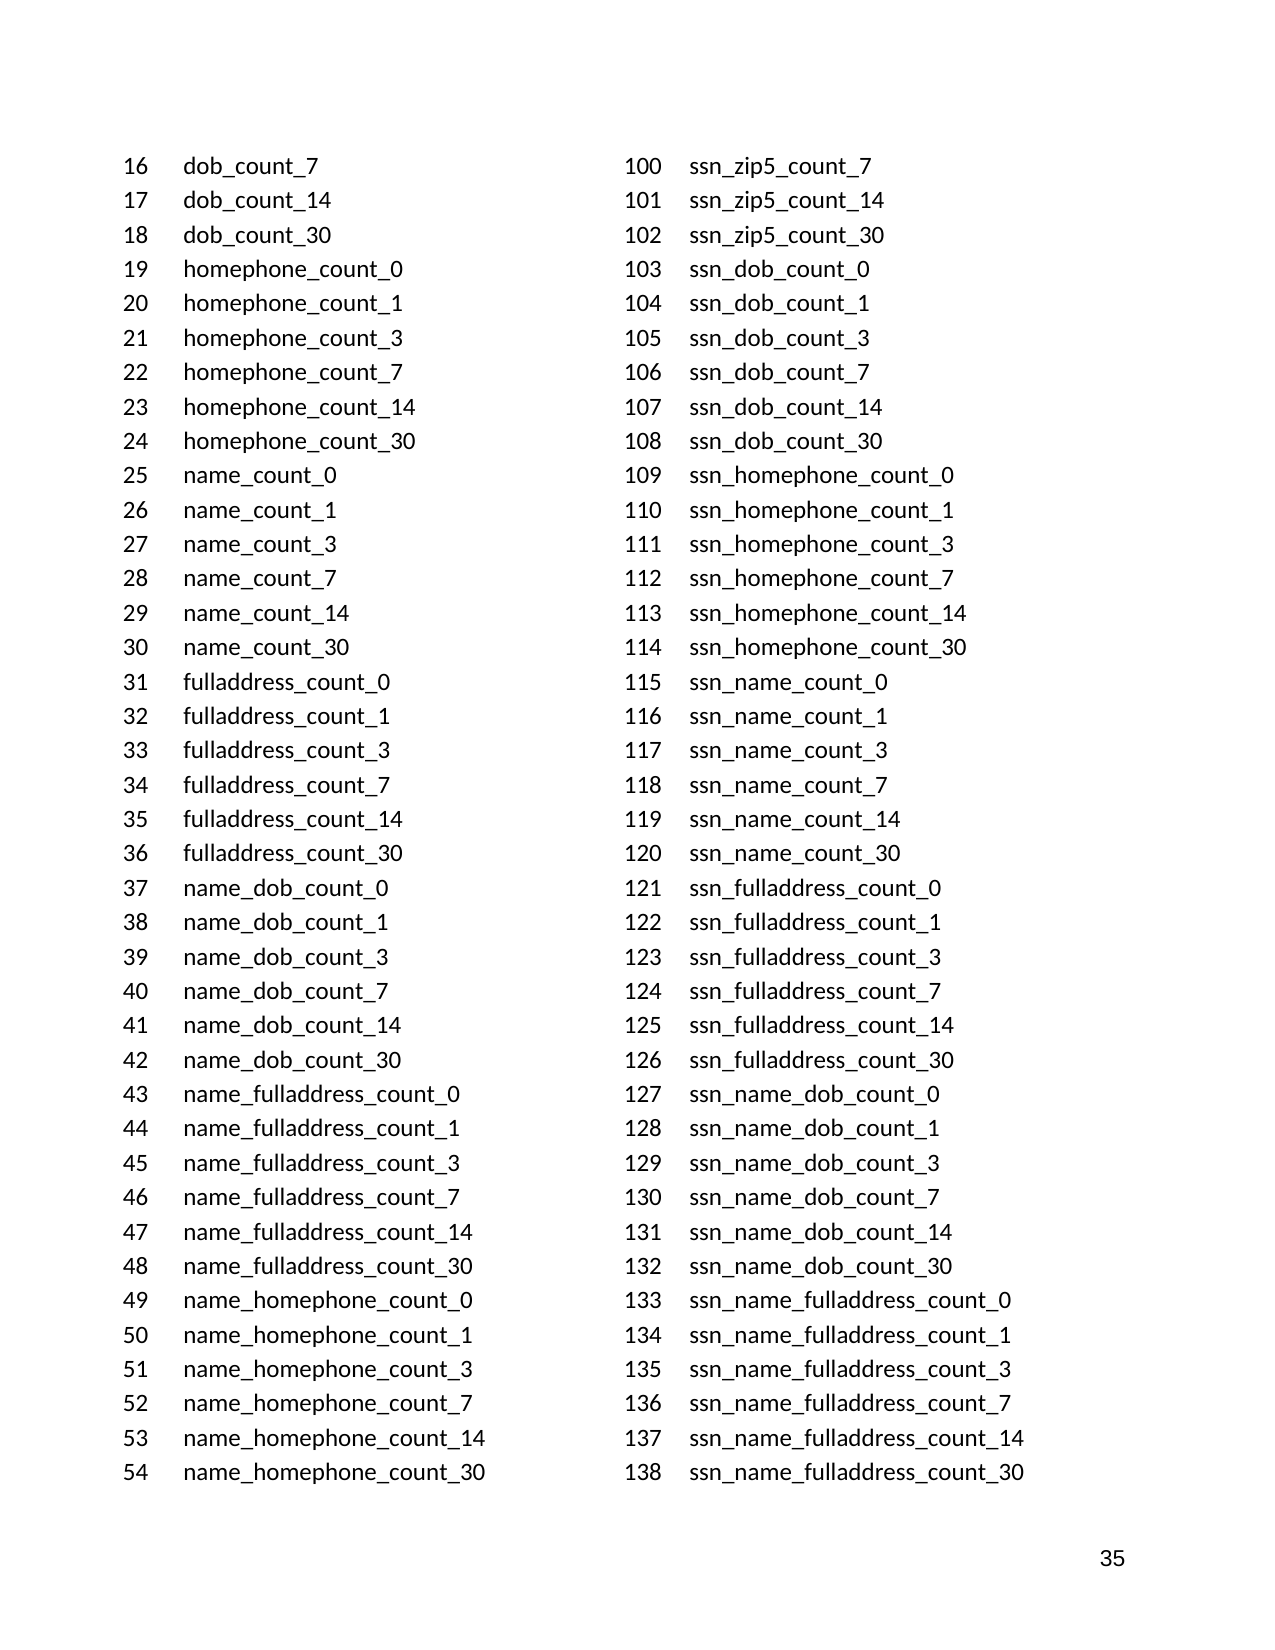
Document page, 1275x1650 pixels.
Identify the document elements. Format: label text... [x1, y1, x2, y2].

table_cell name_count_1 [172, 494, 612, 528]
table_cell name_homephone_count_0 [172, 1284, 612, 1319]
table_cell 42 [111, 1044, 172, 1078]
table_cell ssn_dob_count_7 [678, 356, 1164, 391]
table_cell 32 [111, 700, 172, 734]
table_cell ssn_name_dob_count_3 [678, 1147, 1164, 1181]
table_cell ssn_homephone_count_3 [678, 528, 1164, 562]
table_cell 45 [111, 1147, 172, 1181]
table_cell homephone_count_7 [172, 356, 612, 391]
table_cell 36 [111, 838, 172, 872]
table_cell name_dob_count_0 [172, 872, 612, 906]
table_cell name_homephone_count_1 [172, 1319, 612, 1353]
table_cell ssn_dob_count_0 [678, 253, 1164, 287]
table_cell ssn_dob_count_3 [678, 322, 1164, 356]
table_cell homephone_count_1 [172, 288, 612, 322]
table_cell 43 [111, 1078, 172, 1112]
table_cell name_dob_count_3 [172, 941, 612, 975]
table_cell 48 [111, 1250, 172, 1284]
table_cell 20 [111, 288, 172, 322]
table_cell fulladdress_count_1 [172, 700, 612, 734]
table_cell 125 [613, 1009, 678, 1044]
table_cell ssn_zip5_count_7 [678, 150, 1164, 184]
table_cell 120 [613, 838, 678, 872]
table_cell name_count_14 [172, 597, 612, 631]
table_cell 108 [613, 425, 678, 459]
table_cell name_fulladdress_count_14 [172, 1216, 612, 1250]
table_cell ssn_name_count_3 [678, 734, 1164, 769]
table_cell 49 [111, 1284, 172, 1319]
table_cell 122 [613, 906, 678, 941]
table_cell ssn_fulladdress_count_7 [678, 975, 1164, 1009]
table_cell 47 [111, 1216, 172, 1250]
table_cell 53 [111, 1422, 172, 1456]
table_cell 128 [613, 1113, 678, 1147]
table_cell 106 [613, 356, 678, 391]
table_cell name_dob_count_30 [172, 1044, 612, 1078]
table_cell dob_count_14 [172, 184, 612, 219]
table_cell name_count_7 [172, 563, 612, 597]
table_cell ssn_fulladdress_count_30 [678, 1044, 1164, 1078]
table_cell 104 [613, 288, 678, 322]
table_cell 30 [111, 631, 172, 666]
table_cell 23 [111, 391, 172, 425]
table_cell 17 [111, 184, 172, 219]
table_cell name_fulladdress_count_1 [172, 1113, 612, 1147]
table_cell ssn_name_dob_count_1 [678, 1113, 1164, 1147]
table_cell ssn_name_dob_count_30 [678, 1250, 1164, 1284]
table_cell 51 [111, 1353, 172, 1387]
table_cell homephone_count_30 [172, 425, 612, 459]
table_cell ssn_name_fulladdress_count_3 [678, 1353, 1164, 1387]
table_cell 123 [613, 941, 678, 975]
table_cell ssn_fulladdress_count_3 [678, 941, 1164, 975]
table_cell dob_count_30 [172, 219, 612, 253]
table_cell 137 [613, 1422, 678, 1456]
table_cell 101 [613, 184, 678, 219]
table_cell name_fulladdress_count_30 [172, 1250, 612, 1284]
table_cell ssn_homephone_count_0 [678, 459, 1164, 494]
table_cell name_count_30 [172, 631, 612, 666]
table_cell 31 [111, 666, 172, 700]
table_cell 113 [613, 597, 678, 631]
table_cell name_dob_count_7 [172, 975, 612, 1009]
table_cell 41 [111, 1009, 172, 1044]
table_cell ssn_name_dob_count_7 [678, 1181, 1164, 1216]
table_cell 39 [111, 941, 172, 975]
table_cell ssn_name_fulladdress_count_0 [678, 1284, 1164, 1319]
table_cell name_fulladdress_count_0 [172, 1078, 612, 1112]
table_cell ssn_name_fulladdress_count_14 [678, 1422, 1164, 1456]
table_cell name_count_0 [172, 459, 612, 494]
table_cell 29 [111, 597, 172, 631]
table_cell fulladdress_count_0 [172, 666, 612, 700]
table_cell 112 [613, 563, 678, 597]
table_cell 110 [613, 494, 678, 528]
table_cell homephone_count_14 [172, 391, 612, 425]
table_cell fulladdress_count_30 [172, 838, 612, 872]
table_cell 22 [111, 356, 172, 391]
table_cell 118 [613, 769, 678, 803]
table_cell ssn_name_dob_count_14 [678, 1216, 1164, 1250]
table_cell 124 [613, 975, 678, 1009]
table_cell 129 [613, 1147, 678, 1181]
table_cell ssn_homephone_count_7 [678, 563, 1164, 597]
table_cell 26 [111, 494, 172, 528]
table_cell ssn_zip5_count_30 [678, 219, 1164, 253]
table_cell 119 [613, 803, 678, 837]
table_cell name_homephone_count_3 [172, 1353, 612, 1387]
table_cell 115 [613, 666, 678, 700]
table_cell 28 [111, 563, 172, 597]
table_cell fulladdress_count_3 [172, 734, 612, 769]
table_cell ssn_dob_count_14 [678, 391, 1164, 425]
table_cell homephone_count_3 [172, 322, 612, 356]
table_cell ssn_fulladdress_count_1 [678, 906, 1164, 941]
table_cell ssn_homephone_count_1 [678, 494, 1164, 528]
table_cell 24 [111, 425, 172, 459]
table_cell name_dob_count_1 [172, 906, 612, 941]
table_cell 16 [111, 150, 172, 184]
table_cell 138 [613, 1456, 678, 1491]
table_cell 34 [111, 769, 172, 803]
table_cell ssn_name_count_14 [678, 803, 1164, 837]
table_cell 35 [111, 803, 172, 837]
table_cell 21 [111, 322, 172, 356]
table_cell ssn_dob_count_30 [678, 425, 1164, 459]
table_cell homephone_count_0 [172, 253, 612, 287]
table_cell 134 [613, 1319, 678, 1353]
table_cell 18 [111, 219, 172, 253]
table_cell ssn_name_count_0 [678, 666, 1164, 700]
table_cell 116 [613, 700, 678, 734]
table_cell ssn_name_fulladdress_count_30 [678, 1456, 1164, 1491]
table_cell 133 [613, 1284, 678, 1319]
table_cell ssn_fulladdress_count_0 [678, 872, 1164, 906]
table_cell ssn_zip5_count_14 [678, 184, 1164, 219]
table_cell 38 [111, 906, 172, 941]
table_cell name_dob_count_14 [172, 1009, 612, 1044]
table_cell 111 [613, 528, 678, 562]
table_cell 117 [613, 734, 678, 769]
table_cell ssn_name_count_30 [678, 838, 1164, 872]
table_cell 19 [111, 253, 172, 287]
table_cell 136 [613, 1388, 678, 1422]
table_cell 54 [111, 1456, 172, 1491]
table_cell ssn_name_count_7 [678, 769, 1164, 803]
table_cell 103 [613, 253, 678, 287]
table_cell ssn_homephone_count_30 [678, 631, 1164, 666]
table_cell 102 [613, 219, 678, 253]
table_cell 46 [111, 1181, 172, 1216]
table_cell ssn_name_count_1 [678, 700, 1164, 734]
table_cell 44 [111, 1113, 172, 1147]
table_cell 127 [613, 1078, 678, 1112]
table_cell 37 [111, 872, 172, 906]
table_cell name_count_3 [172, 528, 612, 562]
table_cell ssn_name_fulladdress_count_1 [678, 1319, 1164, 1353]
table_cell name_homephone_count_30 [172, 1456, 612, 1491]
table_cell ssn_dob_count_1 [678, 288, 1164, 322]
table_cell fulladdress_count_14 [172, 803, 612, 837]
table_cell dob_count_7 [172, 150, 612, 184]
table_cell 27 [111, 528, 172, 562]
table_cell 52 [111, 1388, 172, 1422]
table_cell 132 [613, 1250, 678, 1284]
table_cell ssn_name_dob_count_0 [678, 1078, 1164, 1112]
table_cell ssn_fulladdress_count_14 [678, 1009, 1164, 1044]
table_cell ssn_name_fulladdress_count_7 [678, 1388, 1164, 1422]
table_cell 130 [613, 1181, 678, 1216]
table_cell 33 [111, 734, 172, 769]
table_cell name_homephone_count_14 [172, 1422, 612, 1456]
table_cell 109 [613, 459, 678, 494]
table_cell 126 [613, 1044, 678, 1078]
table_cell 25 [111, 459, 172, 494]
table_cell 105 [613, 322, 678, 356]
table_cell 100 [613, 150, 678, 184]
table_cell ssn_homephone_count_14 [678, 597, 1164, 631]
table_cell name_fulladdress_count_3 [172, 1147, 612, 1181]
table_cell 135 [613, 1353, 678, 1387]
table_cell fulladdress_count_7 [172, 769, 612, 803]
table_cell 50 [111, 1319, 172, 1353]
table_cell 107 [613, 391, 678, 425]
table_cell 40 [111, 975, 172, 1009]
table_cell 114 [613, 631, 678, 666]
table_cell name_homephone_count_7 [172, 1388, 612, 1422]
table_cell 131 [613, 1216, 678, 1250]
table_cell 121 [613, 872, 678, 906]
table_cell name_fulladdress_count_7 [172, 1181, 612, 1216]
